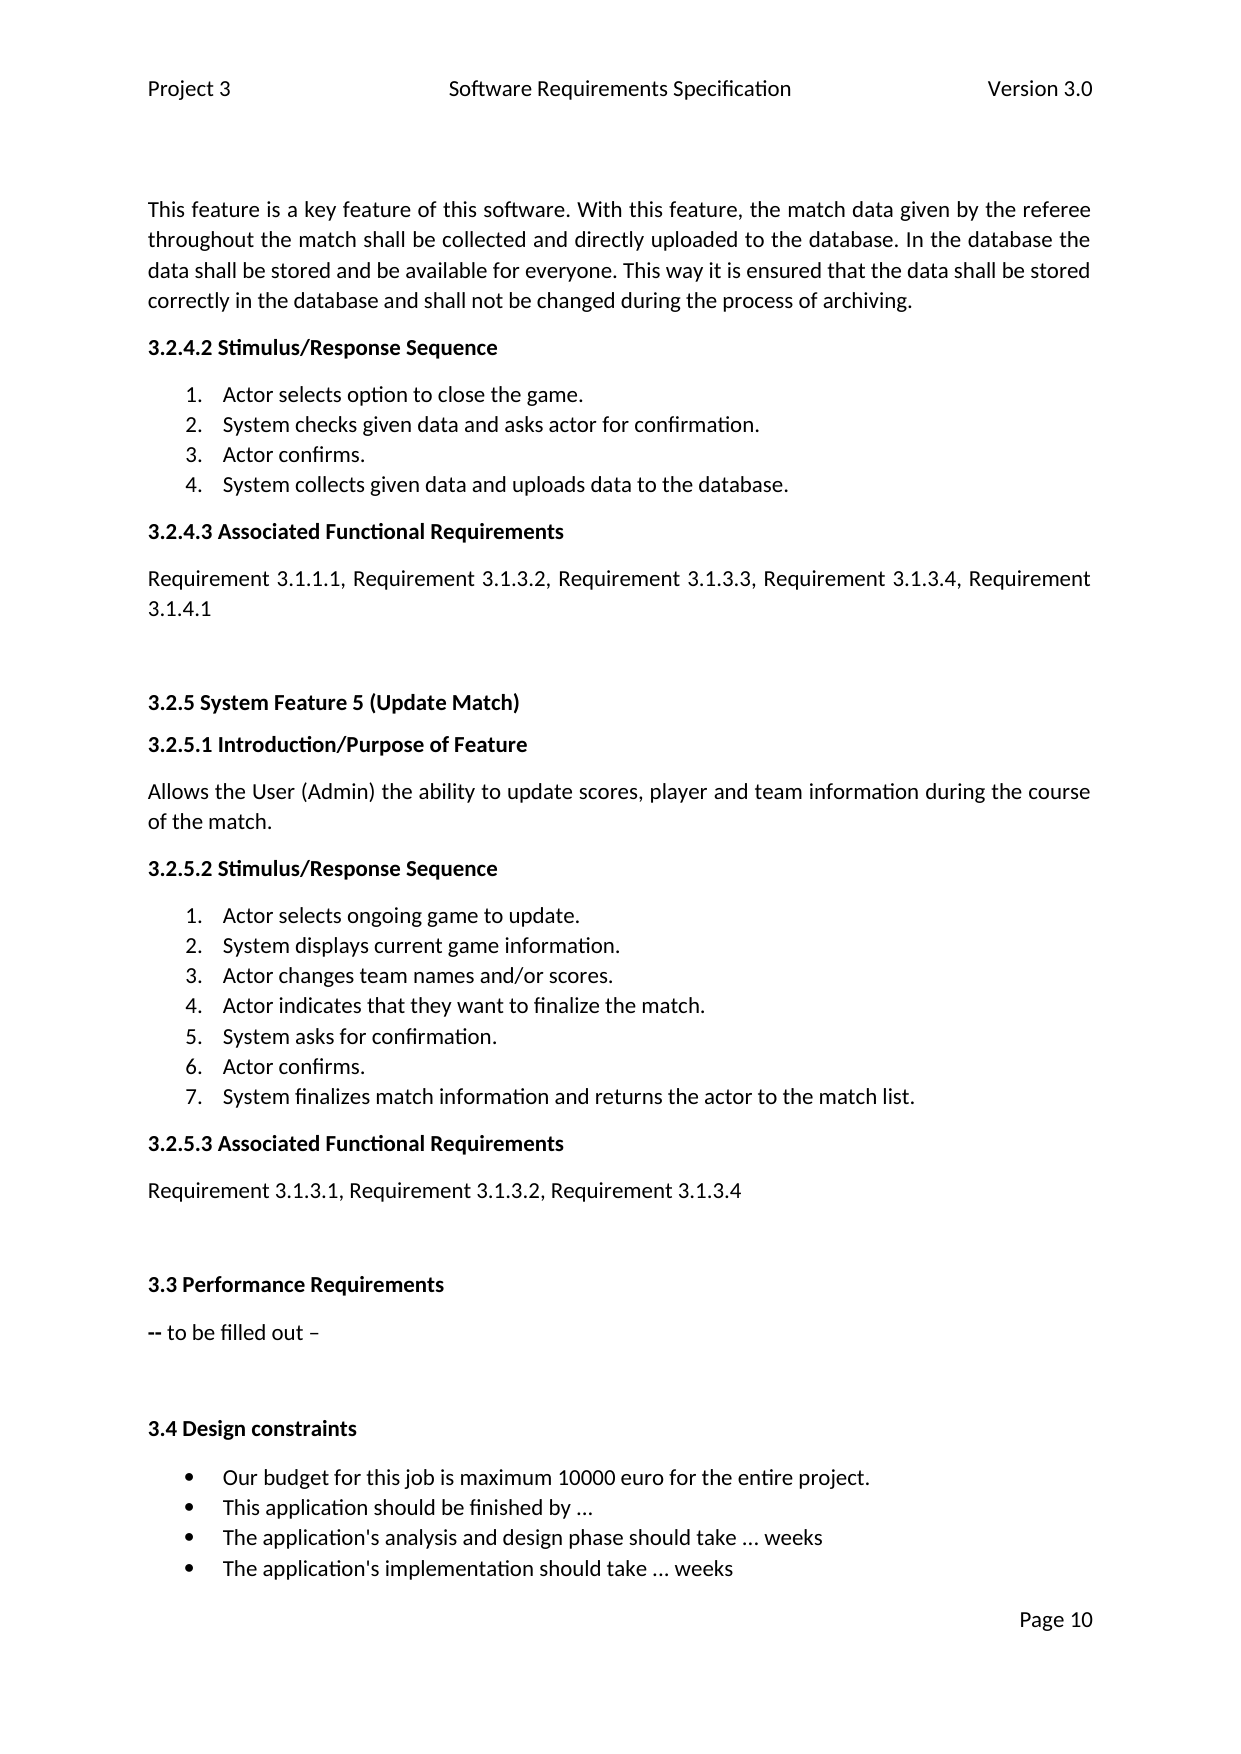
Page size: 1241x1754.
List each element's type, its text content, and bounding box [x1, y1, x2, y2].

text 3.2.5.1 Introduction/Purpose of Feature [148, 730, 1093, 758]
subtitle 3.2.5 System Feature 5 (Update Match) [148, 688, 1093, 716]
list Actor selects ongoing game to update. [185, 901, 1093, 929]
text This feature is a key feature of this software. With this feature, the match data given by the referee throughout the match shall be collected and directly uploaded to the database. In the database the data shall be stored and be available for everyone. This way it is ensured that the data shall be stored correctly in the database and shall not be changed during the process of archiving. [148, 195, 1093, 314]
text Requirement 3.1.3.1, Requirement 3.1.3.2, Requirement 3.1.3.4 [148, 1176, 1093, 1204]
list The application's analysis and design phase should take ... weeks [185, 1523, 1093, 1552]
list Actor confirms. [185, 1052, 1093, 1080]
list Actor selects option to close the game. [185, 380, 1093, 408]
list System asks for confirmation. [185, 1022, 1093, 1050]
list System checks given data and asks actor for confirmation. [185, 410, 1093, 438]
subtitle 3.4 Design constraints [148, 1414, 1093, 1442]
list The application's implementation should take ... weeks [185, 1554, 1093, 1582]
list Actor confirms. [185, 440, 1093, 468]
list Actor indicates that they want to finalize the match. [185, 992, 1093, 1019]
list System displays current game information. [185, 931, 1093, 959]
list System finalizes match information and returns the actor to the match list. [185, 1082, 1093, 1110]
text Allows the User (Admin) the ability to update scores, player and team information during the course of the match. [148, 777, 1093, 835]
text 3.2.5.3 Associated Functional Requirements [148, 1129, 1093, 1157]
list This application should be finished by ... [185, 1493, 1093, 1521]
list Our budget for this job is maximum 10000 euro for the entire project. [185, 1463, 1093, 1491]
text 3.2.5.2 Stimulus/Response Sequence [148, 854, 1093, 882]
list Actor changes team names and/or scores. [185, 961, 1093, 989]
subtitle 3.3 Performance Requirements [148, 1270, 1093, 1298]
text Requirement 3.1.1.1, Requirement 3.1.3.2, Requirement 3.1.3.3, Requirement 3.1.3.4, Requirement 3.1.4.1 [148, 564, 1093, 622]
text -- to be filled out – [148, 1318, 1093, 1347]
text 3.2.4.3 Associated Functional Requirements [148, 517, 1093, 545]
list System collects given data and uploads data to the database. [185, 470, 1093, 498]
text 3.2.4.2 Stimulus/Response Sequence [148, 333, 1093, 361]
